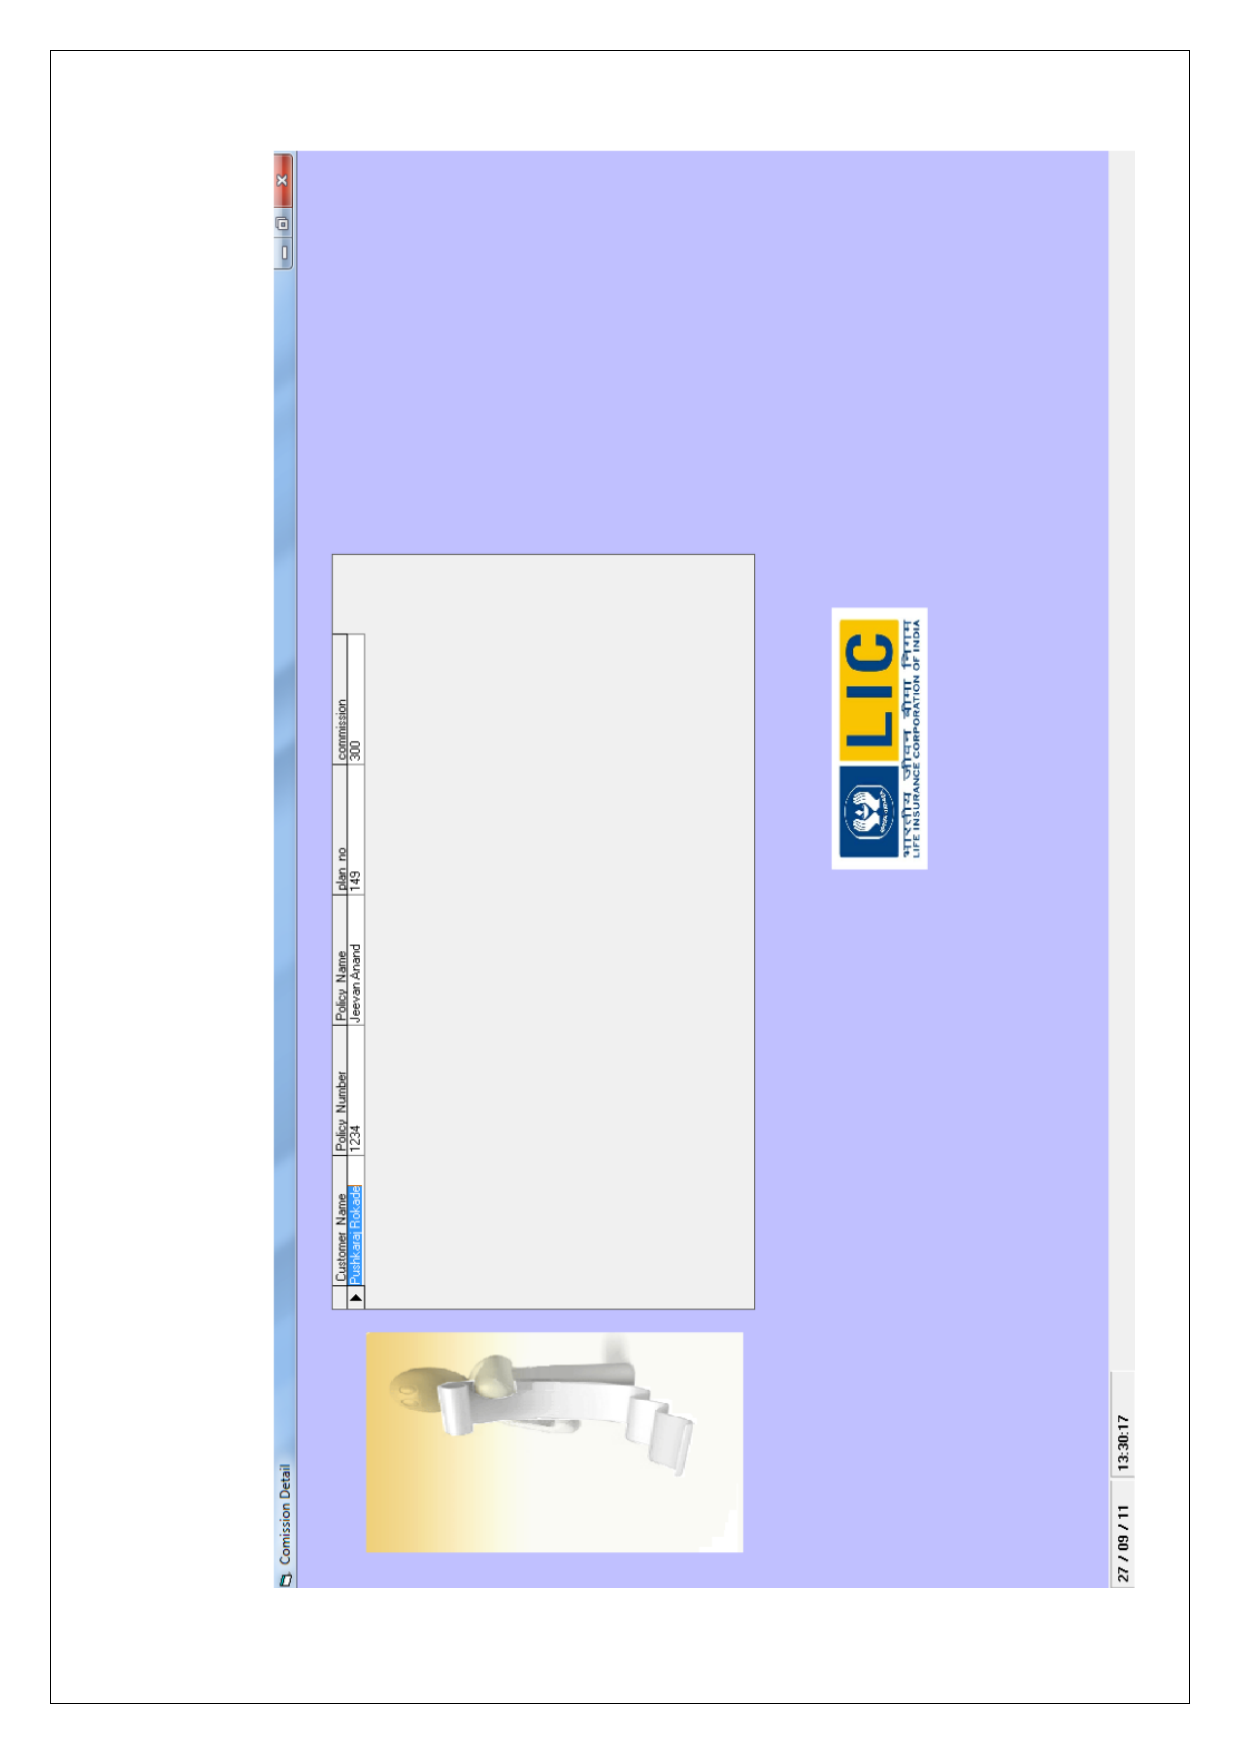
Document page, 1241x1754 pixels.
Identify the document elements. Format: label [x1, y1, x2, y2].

picture [275, 152, 1135, 1587]
